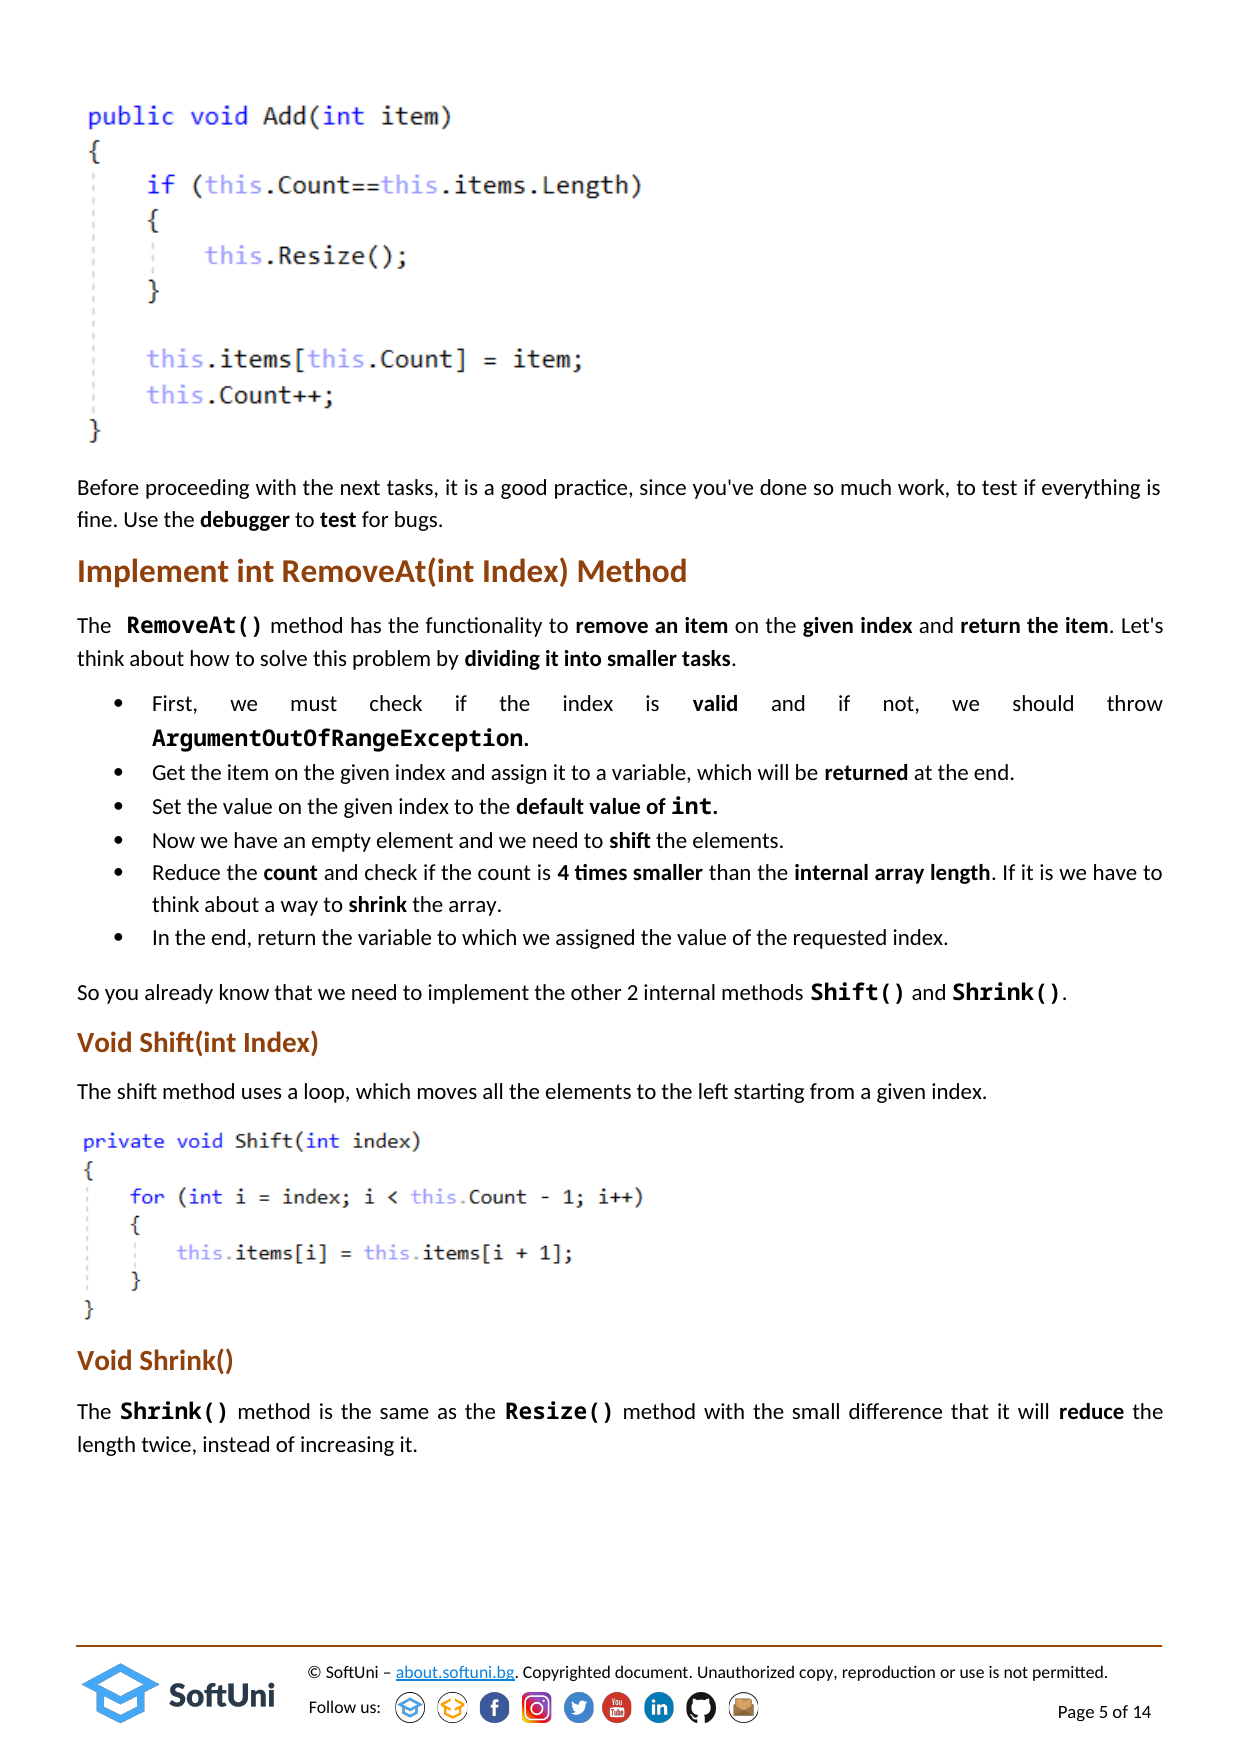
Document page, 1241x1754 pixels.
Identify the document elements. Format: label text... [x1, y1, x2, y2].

picture [479, 1692, 510, 1723]
picture [564, 1692, 594, 1723]
picture [665, 1692, 674, 1701]
picture [602, 1692, 632, 1723]
text Void Shift(int Index) [77, 1024, 1163, 1060]
picture [522, 1692, 552, 1723]
picture [728, 1692, 759, 1723]
list Get the item on the given index and assign it to a variable, which will be returned at the end. [114, 758, 1163, 786]
list Now we have an empty element and we need to shift the elements. [114, 826, 1163, 854]
text The shift method uses a loop, which moves all the elements to the left starting from a given index. [77, 1077, 1163, 1106]
text The Shrink() method is the same as the Resize() method with the small difference that it will reduce the length twice, instead of increasing it. [77, 1395, 1163, 1458]
picture [644, 1714, 653, 1723]
text Implement int RemoveAt(int Index) Method [77, 550, 1163, 591]
picture [76, 95, 666, 457]
picture [395, 1692, 425, 1723]
text The RemoveAt() method has the functionality to remove an item on the given index and return the item. Let's think about how to solve this problem by dividing it into smaller tasks. [77, 609, 1163, 673]
picture [658, 1705, 667, 1714]
picture [644, 1692, 653, 1701]
list First, we must check if the index is valid and if not, we should throw ArgumentOutOfRangeException. [114, 689, 1163, 753]
picture [75, 1658, 281, 1729]
list In the end, return the variable to which we assigned the value of the requested index. [114, 923, 1163, 951]
picture [686, 1692, 716, 1723]
picture [76, 1122, 659, 1325]
text Before proceeding with the next tasks, it is a good practice, since you've done so much work, to test if everything is fine. Use the debugger to test for bugs. [77, 473, 1163, 533]
picture [665, 1714, 674, 1723]
list Reduce the count and check if the count is 4 times smaller than the internal array length. If it is we have to think about a way to shrink the array. [114, 858, 1163, 918]
picture [437, 1692, 468, 1723]
text So you already know that we need to implement the other 2 internal methods Shift() and Shrink(). [77, 976, 1163, 1007]
list Set the value on the given index to the default value of int. [114, 790, 1163, 821]
text Void Shrink() [77, 1342, 1163, 1377]
